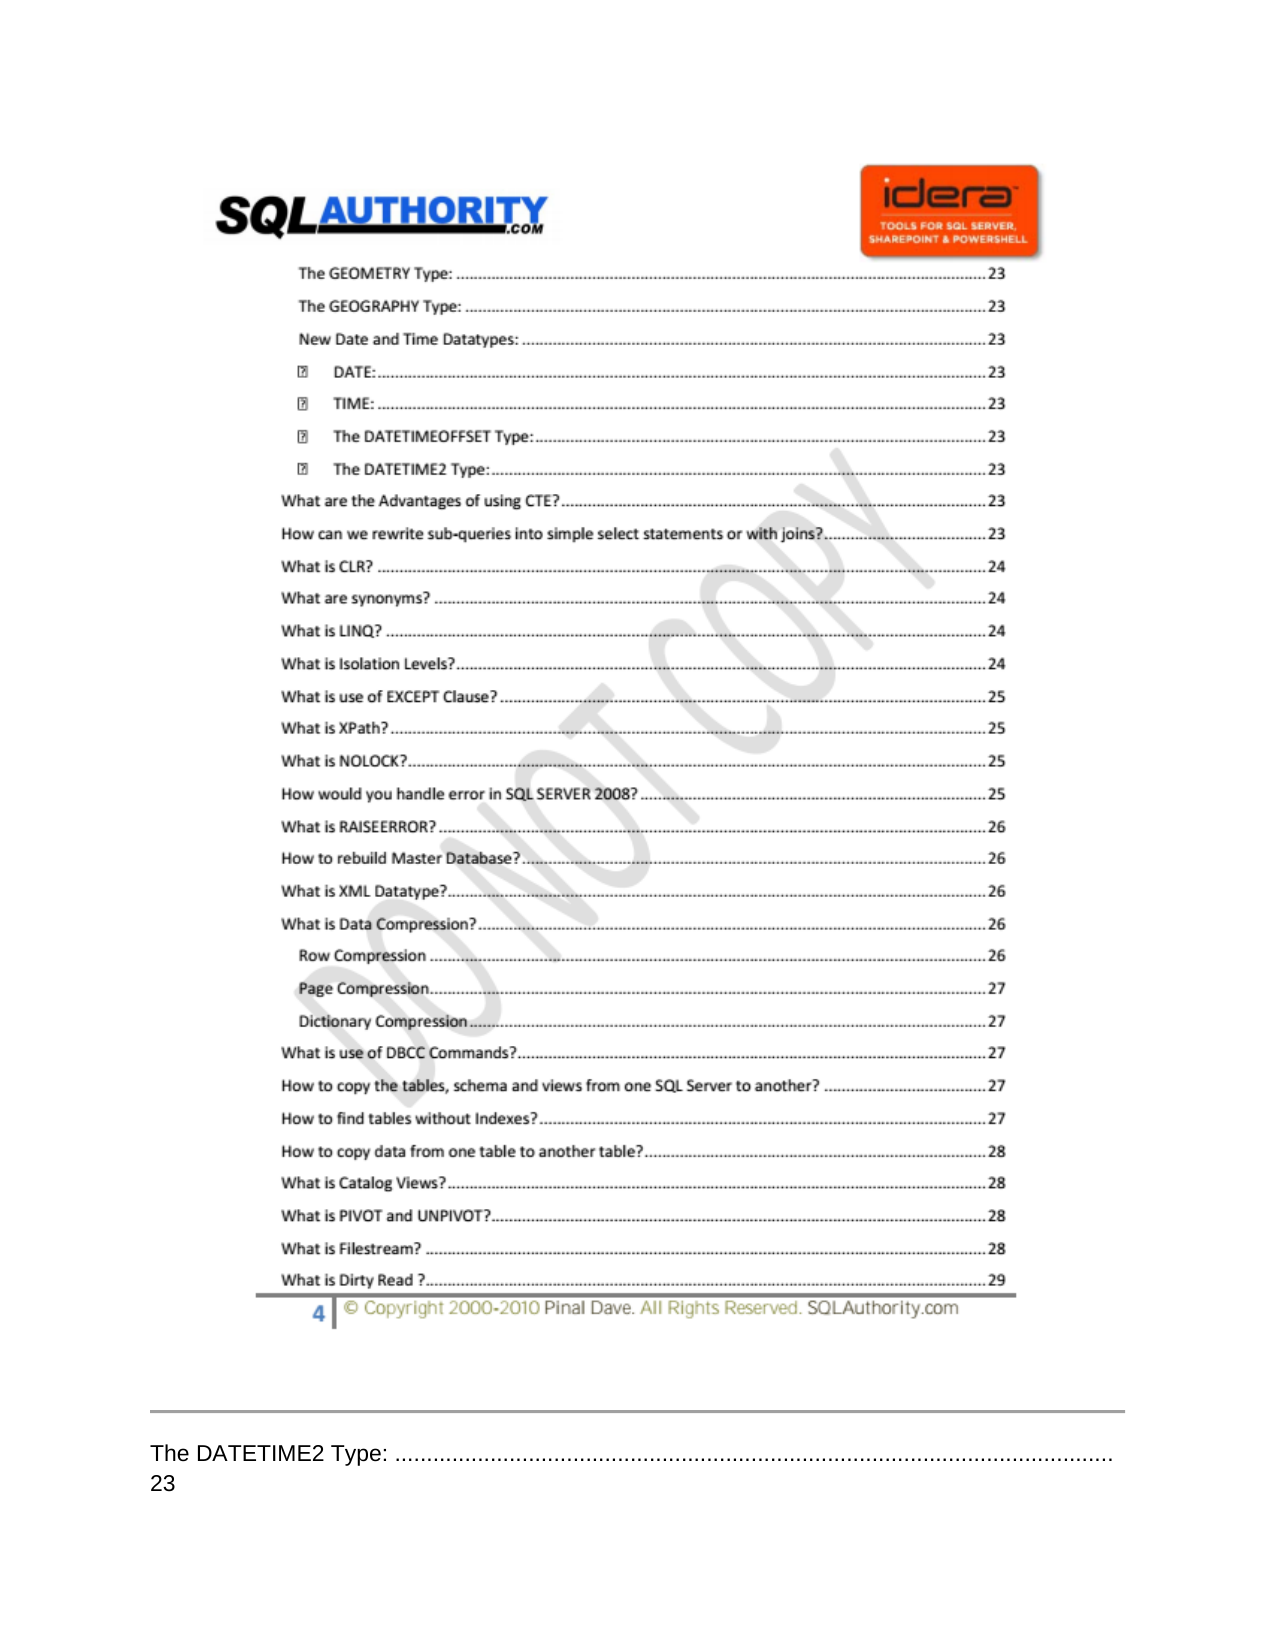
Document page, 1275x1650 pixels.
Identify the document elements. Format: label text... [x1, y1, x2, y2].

picture [150, 150, 1121, 1407]
text The DATETIME2 Type: ................................................................................................................. 23 [150, 1440, 1125, 1497]
